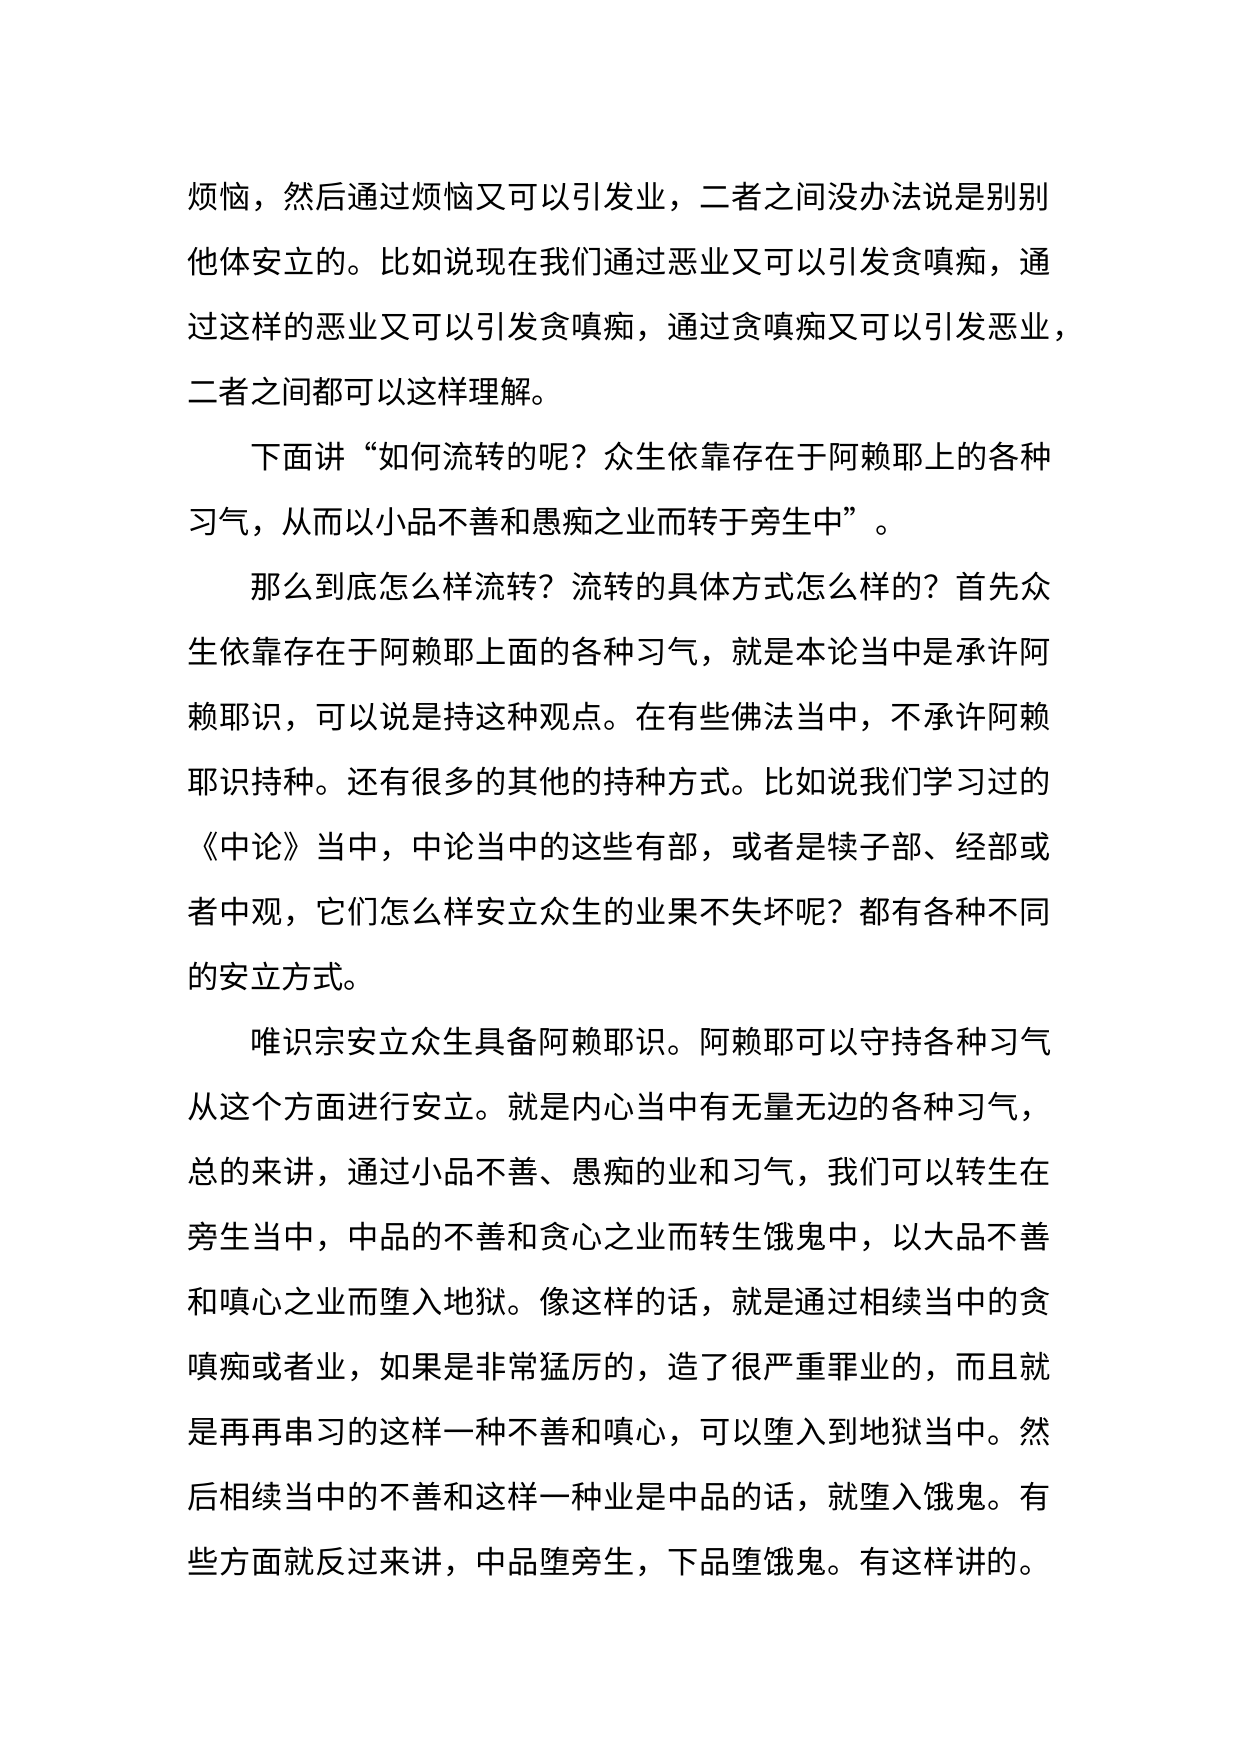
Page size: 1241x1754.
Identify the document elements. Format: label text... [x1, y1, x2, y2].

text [187, 162, 1053, 422]
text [187, 1007, 1053, 1592]
text 那么到底怎么样流转？流转的具体方式怎么样的？首先众生依靠存在于阿赖耶上面的各种习气，就是本论当中是承许阿赖耶识，可以说是持这种观点。在有些佛法当中，不承许阿赖耶识持种。还有很多的其他的持种方式。比如说我们学习过的《中论》当中，中论当中的这些有部，或者是犊子部、经部或者中观，它们怎么样安立众生的业果不失坏呢？都有各种不同的安立方式。 [187, 552, 1053, 1007]
text 下面讲“如何流转的呢？众生依靠存在于阿赖耶上的各种习气，从而以小品不善和愚痴之业而转于旁生中”。 [187, 422, 1053, 552]
